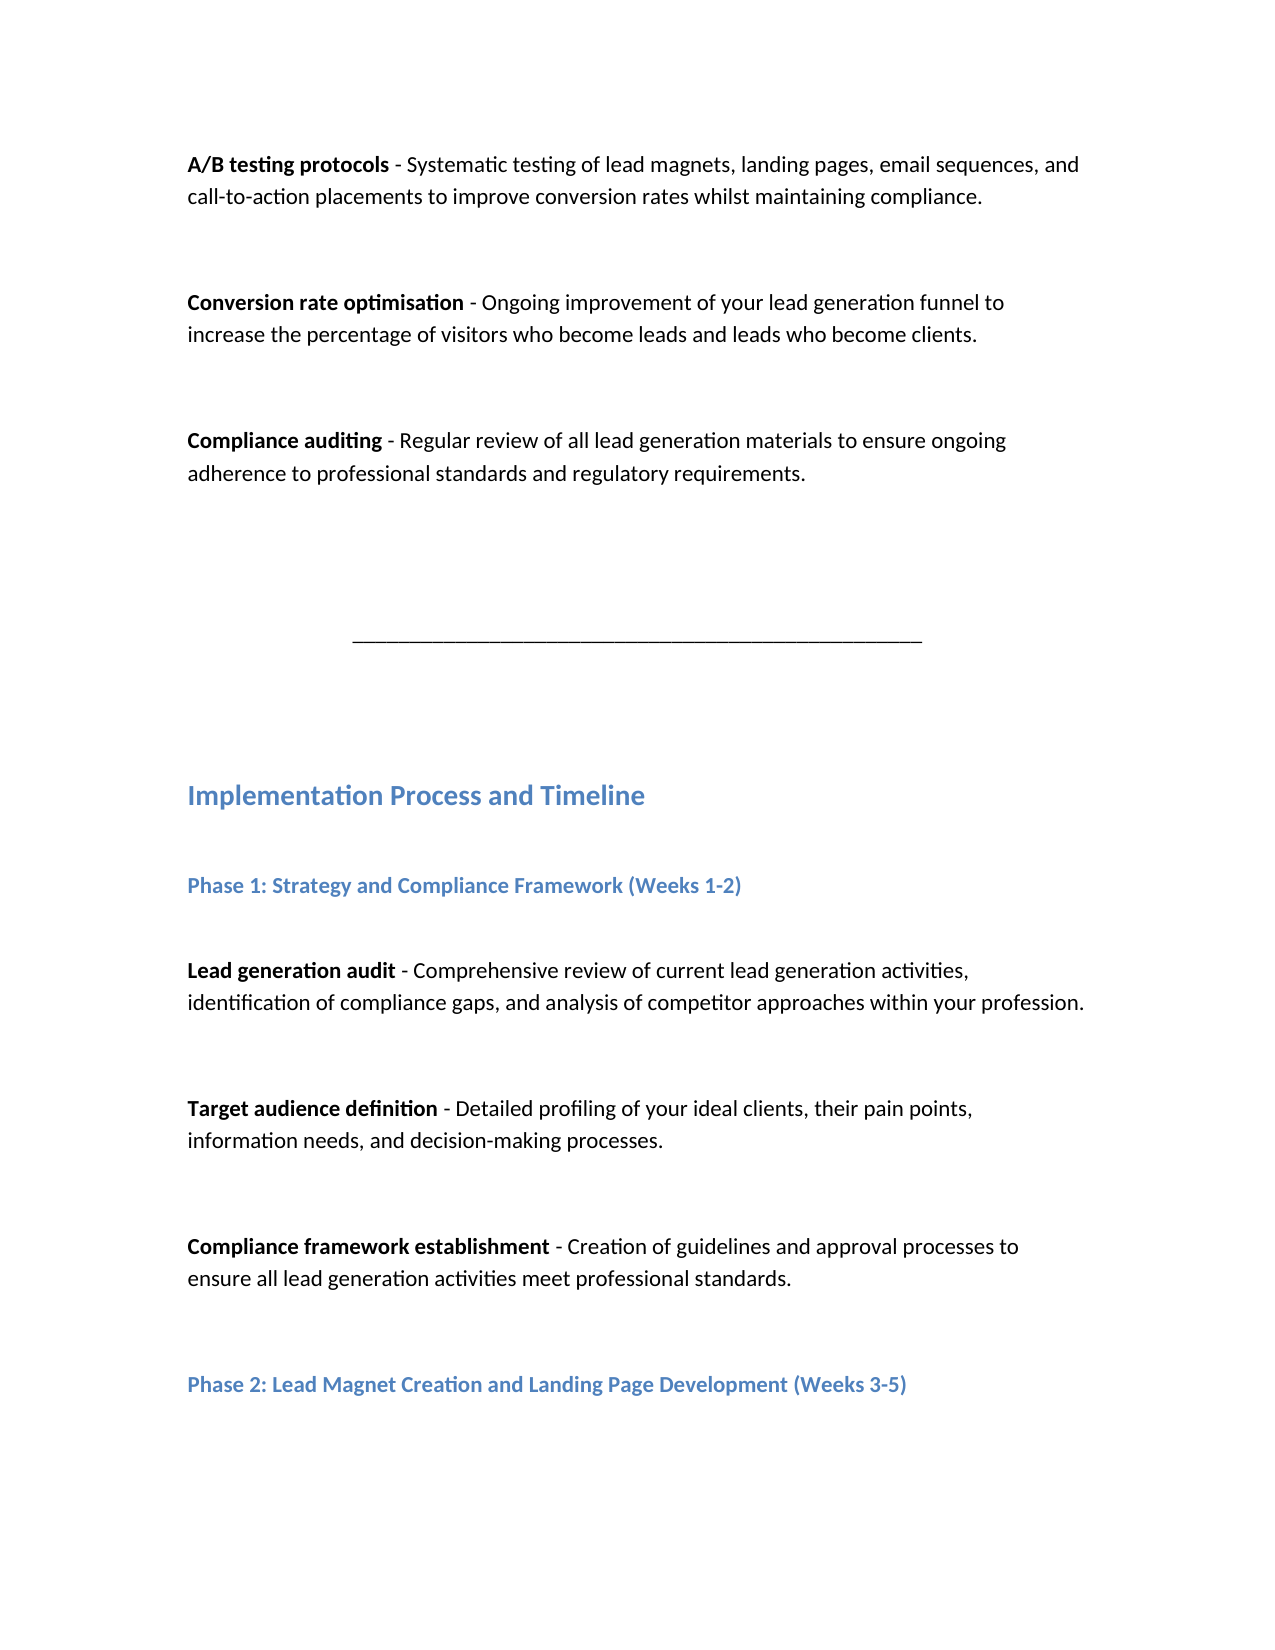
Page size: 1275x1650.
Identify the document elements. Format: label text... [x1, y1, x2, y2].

subtitle Phase 1: Strategy and Compliance Framework (Weeks 1-2) [187, 871, 1087, 899]
subtitle Phase 2: Lead Magnet Creation and Landing Page Development (Weeks 3-5) [187, 1371, 1087, 1399]
subtitle Implementation Process and Timeline [187, 777, 1087, 812]
text Target audience definition - Detailed profiling of your ideal clients, their pain points, information needs, and decision-making processes. [187, 1094, 1087, 1154]
text A/B testing protocols - Systematic testing of lead magnets, landing pages, email sequences, and call-to-action placements to improve conversion rates whilst maintaining compliance. [187, 150, 1087, 210]
text __________________________________________________ [187, 618, 1087, 646]
text Conversion rate optimisation - Ongoing improvement of your lead generation funnel to increase the percentage of visitors who become leads and leads who become clients. [187, 288, 1087, 348]
text Lead generation audit - Comprehensive review of current lead generation activities, identification of compliance gaps, and analysis of competitor approaches within your profession. [187, 956, 1087, 1016]
text Compliance auditing - Regular review of all lead generation materials to ensure ongoing adherence to professional standards and regulatory requirements. [187, 426, 1087, 487]
text Compliance framework establishment - Creation of guidelines and approval processes to ensure all lead generation activities meet professional standards. [187, 1232, 1087, 1293]
